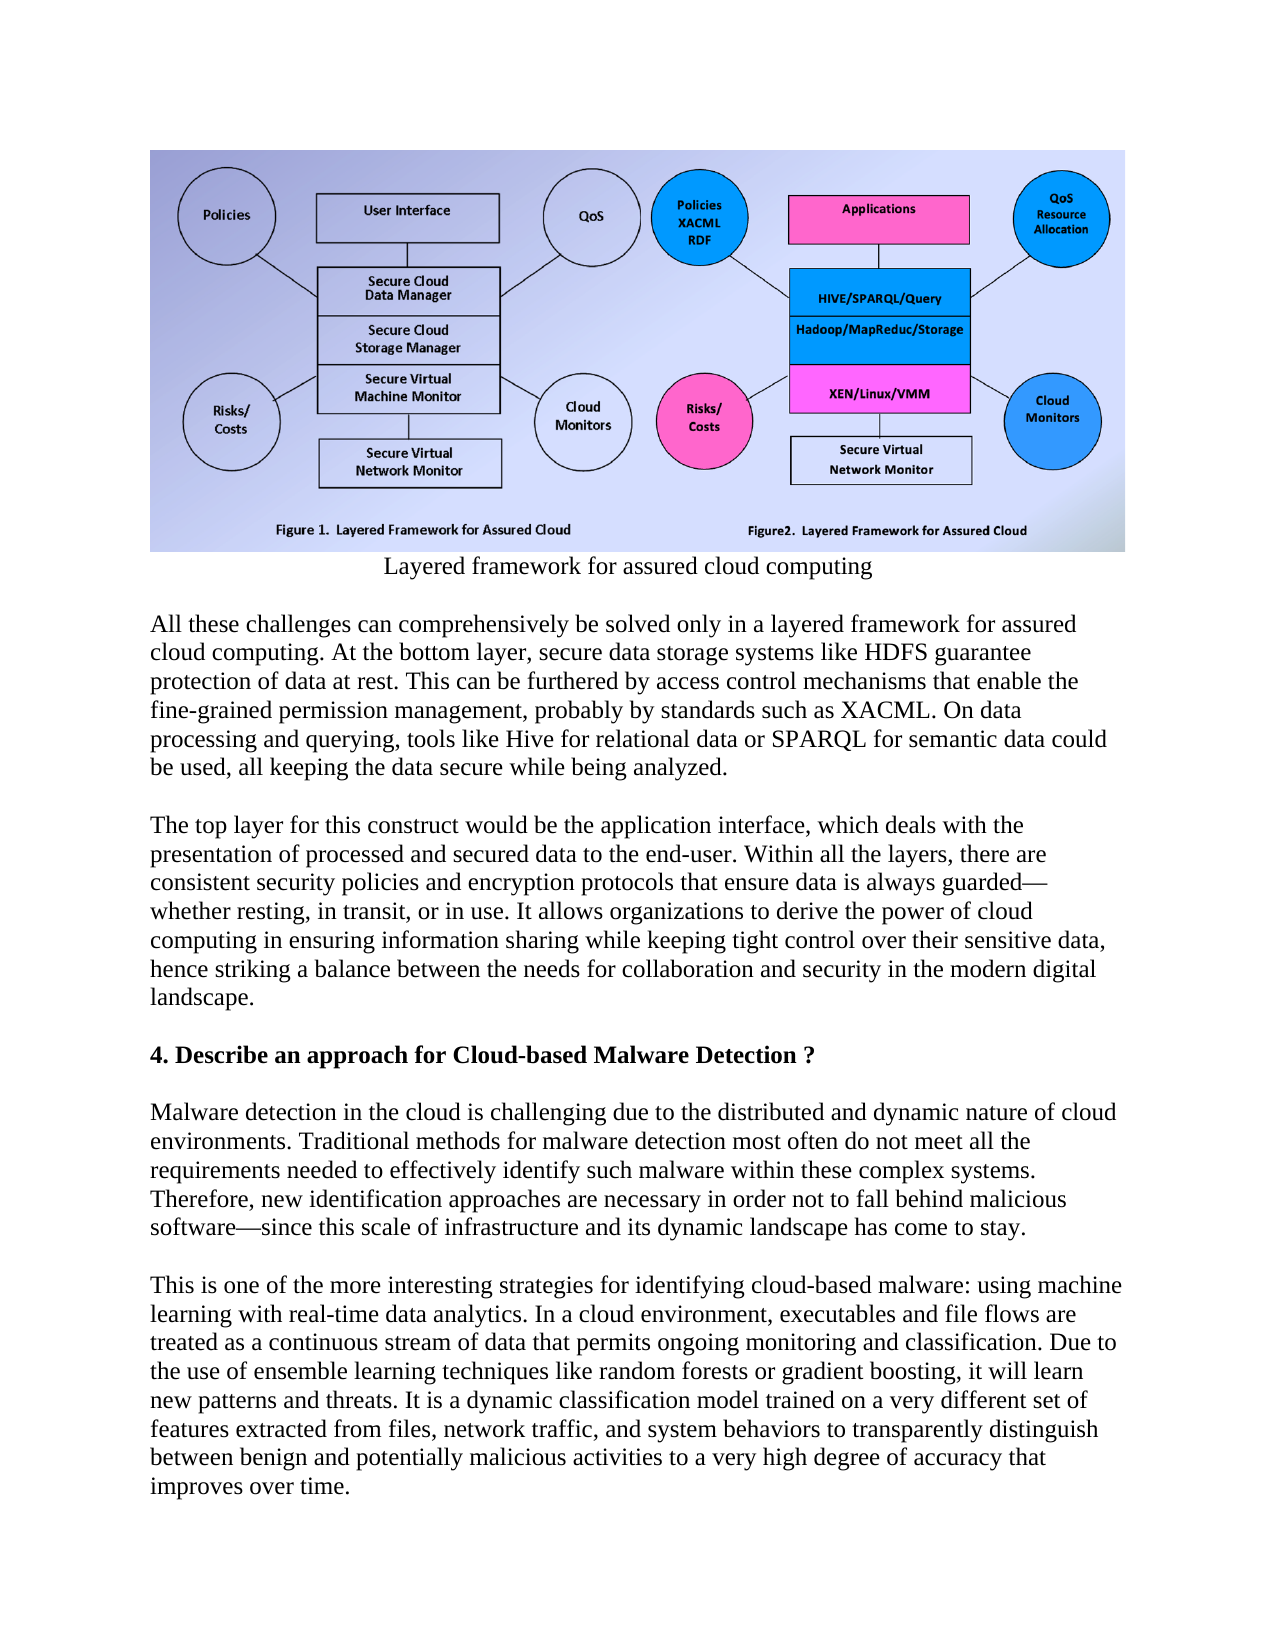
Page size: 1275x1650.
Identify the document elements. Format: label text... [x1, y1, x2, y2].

text The top layer for this construct would be the application interface, which deals with the presentation of processed and secured data to the end-user. Within all the layers, there are consistent security policies and encryption protocols that ensure data is always guarded—whether resting, in transit, or in use. It allows organizations to derive the power of cloud computing in ensuring information sharing while keeping tight control over their sensitive data, hence striking a balance between the needs for collaboration and security in the modern digital landscape. [150, 810, 1125, 1011]
text 4. Describe an approach for Cloud-based Malware Detection ? [150, 1040, 1125, 1069]
text Malware detection in the cloud is challenging due to the distributed and dynamic nature of cloud environments. Traditional methods for malware detection most often do not meet all the requirements needed to effectively identify such malware within these complex systems. Therefore, new identification approaches are necessary in order not to fall behind malicious software—since this scale of infrastructure and its dynamic landscape has come to stay. [150, 1097, 1125, 1241]
picture [150, 150, 1125, 552]
text This is one of the more interesting strategies for identifying cloud-based malware: using machine learning with real-time data analytics. In a cloud environment, executables and file flows are treated as a continuous stream of data that permits ongoing monitoring and classification. Due to the use of ensemble learning techniques like random forests or gradient boosting, it will learn new patterns and threats. It is a dynamic classification model trained on a very different set of features extracted from files, network traffic, and system behaviors to transparently distinguish between benign and potentially malicious activities to a very high degree of accuracy that improves over time. [150, 1270, 1125, 1500]
text All these challenges can comprehensively be solved only in a layered framework for assured cloud computing. At the bottom layer, secure data storage systems like HDFS guarantee protection of data at rest. This can be furthered by access control mechanisms that enable the fine-grained permission management, probably by standards such as XACML. On data processing and querying, tools like Hive for relational data or SPARQL for semantic data could be used, all keeping the data secure while being analyzed. [150, 609, 1125, 781]
text Layered framework for assured cloud computing [150, 552, 1125, 580]
